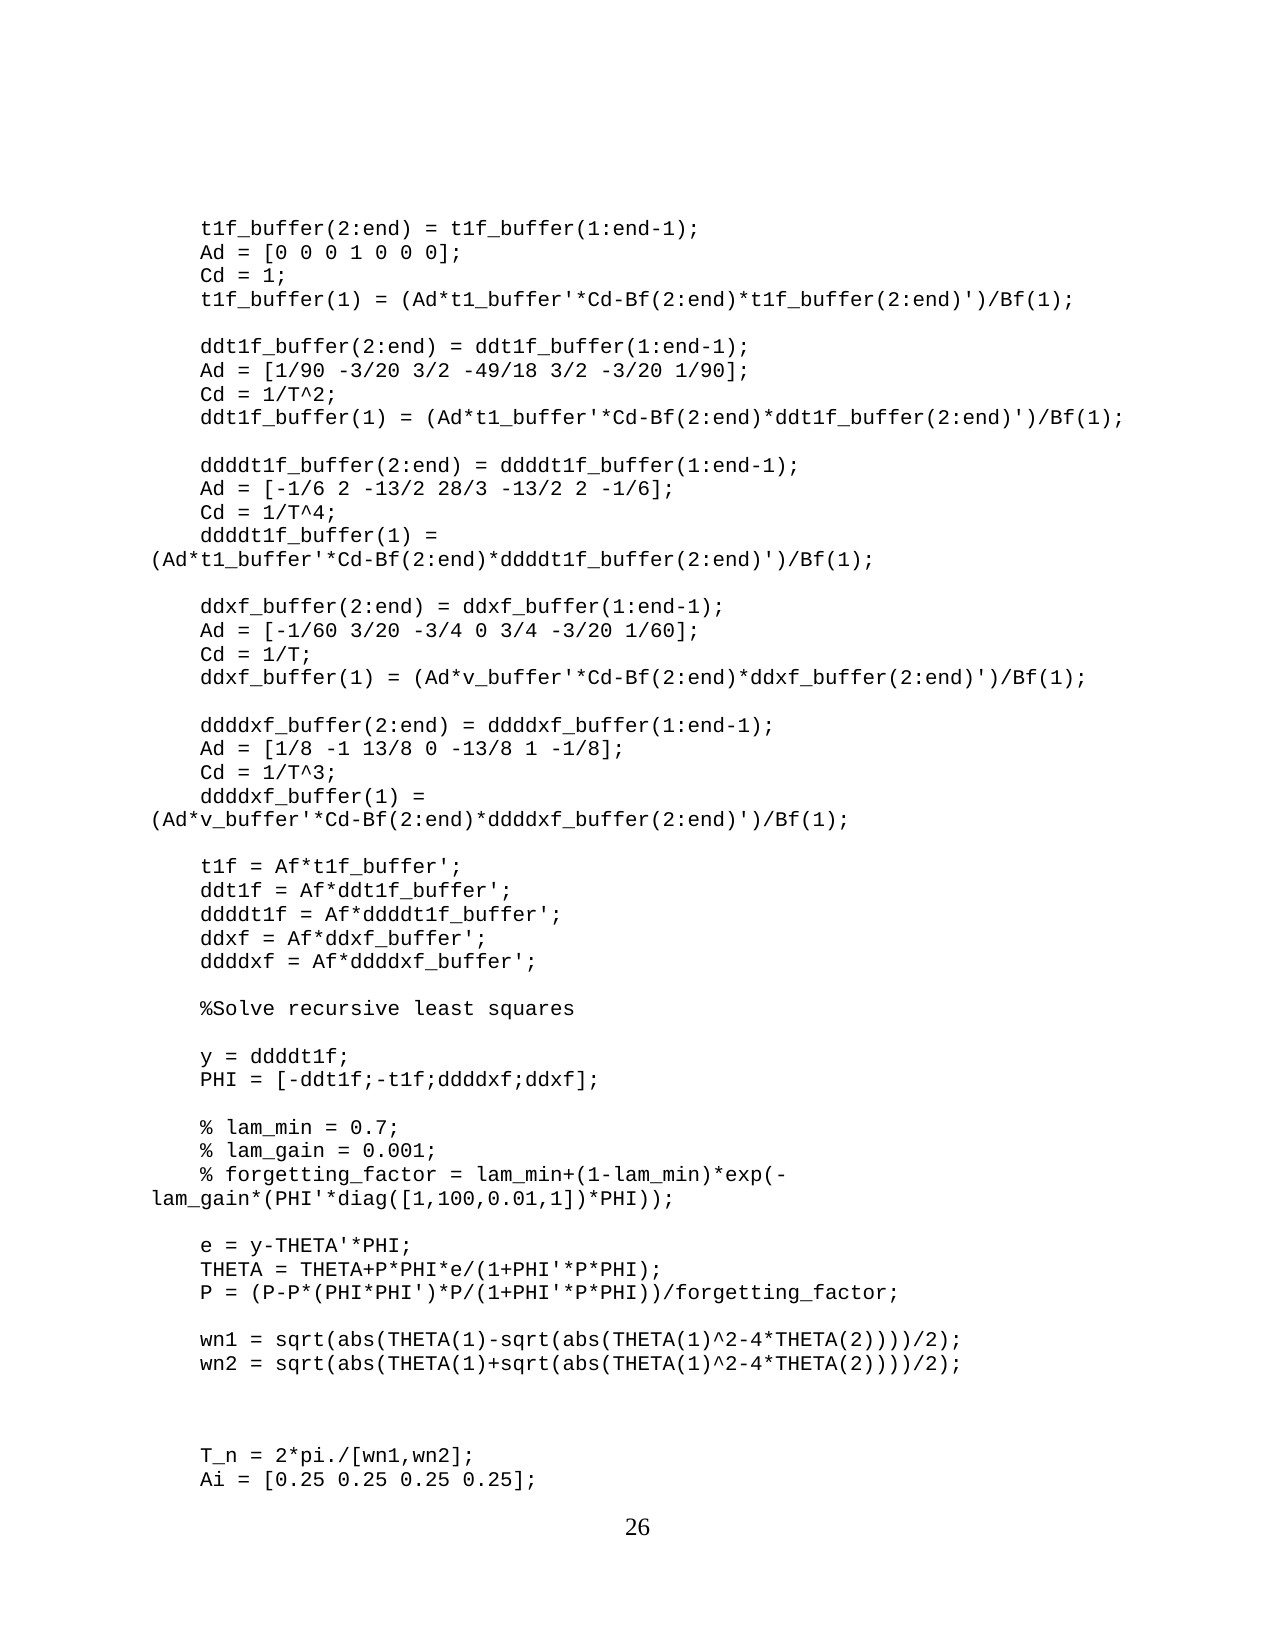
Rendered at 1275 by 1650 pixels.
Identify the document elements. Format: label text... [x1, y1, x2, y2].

text % forgetting_factor = lam_min+(1-lam_min)*exp(-lam_gain*(PHI'*diag([1,100,0.01,1])*PHI)); [150, 1164, 1125, 1211]
text ddt1f_buffer(1) = (Ad*t1_buffer'*Cd-Bf(2:end)*ddt1f_buffer(2:end)')/Bf(1); [150, 407, 1125, 431]
text y = ddddt1f; [150, 1046, 1125, 1069]
text t1f = Af*t1f_buffer'; [150, 857, 1125, 880]
text T_n = 2*pi./[wn1,wn2]; [150, 1445, 1125, 1468]
text ddddt1f_buffer(1) = (Ad*t1_buffer'*Cd-Bf(2:end)*ddddt1f_buffer(2:end)')/Bf(1); [150, 526, 1125, 573]
text Ad = [-1/6 2 -13/2 28/3 -13/2 2 -1/6]; [150, 478, 1125, 502]
text wn1 = sqrt(abs(THETA(1)-sqrt(abs(THETA(1)^2-4*THETA(2))))/2); [150, 1329, 1125, 1353]
text e = y-THETA'*PHI; [150, 1235, 1125, 1258]
text t1f_buffer(2:end) = t1f_buffer(1:end-1); [150, 218, 1125, 242]
text wn2 = sqrt(abs(THETA(1)+sqrt(abs(THETA(1)^2-4*THETA(2))))/2); [150, 1353, 1125, 1377]
text t1f_buffer(1) = (Ad*t1_buffer'*Cd-Bf(2:end)*t1f_buffer(2:end)')/Bf(1); [150, 289, 1125, 313]
text Cd = 1/T^3; [150, 762, 1125, 786]
text % lam_min = 0.7; [150, 1117, 1125, 1140]
text % lam_gain = 0.001; [150, 1140, 1125, 1164]
text %Solve recursive least squares [150, 998, 1125, 1022]
text ddddt1f_buffer(2:end) = ddddt1f_buffer(1:end-1); [150, 454, 1125, 478]
text Ai = [0.25 0.25 0.25 0.25]; [150, 1468, 1125, 1492]
text Ad = [1/8 -1 13/8 0 -13/8 1 -1/8]; [150, 738, 1125, 762]
text Ad = [-1/60 3/20 -3/4 0 3/4 -3/20 1/60]; [150, 620, 1125, 644]
text Cd = 1/T^4; [150, 502, 1125, 526]
text Ad = [1/90 -3/20 3/2 -49/18 3/2 -3/20 1/90]; [150, 360, 1125, 384]
text ddxf = Af*ddxf_buffer'; [150, 927, 1125, 951]
text THETA = THETA+P*PHI*e/(1+PHI'*P*PHI); [150, 1258, 1125, 1282]
text ddxf_buffer(2:end) = ddxf_buffer(1:end-1); [150, 596, 1125, 620]
text ddxf_buffer(1) = (Ad*v_buffer'*Cd-Bf(2:end)*ddxf_buffer(2:end)')/Bf(1); [150, 667, 1125, 691]
text ddt1f = Af*ddt1f_buffer'; [150, 880, 1125, 904]
text Ad = [0 0 0 1 0 0 0]; [150, 242, 1125, 265]
text Cd = 1/T; [150, 644, 1125, 667]
text ddddxf_buffer(1) = (Ad*v_buffer'*Cd-Bf(2:end)*ddddxf_buffer(2:end)')/Bf(1); [150, 786, 1125, 833]
text ddt1f_buffer(2:end) = ddt1f_buffer(1:end-1); [150, 336, 1125, 360]
text Cd = 1; [150, 265, 1125, 289]
text ddddxf = Af*ddddxf_buffer'; [150, 951, 1125, 975]
text ddddt1f = Af*ddddt1f_buffer'; [150, 904, 1125, 927]
text PHI = [-ddt1f;-t1f;ddddxf;ddxf]; [150, 1069, 1125, 1093]
text Cd = 1/T^2; [150, 384, 1125, 407]
text P = (P-P*(PHI*PHI')*P/(1+PHI'*P*PHI))/forgetting_factor; [150, 1282, 1125, 1306]
text ddddxf_buffer(2:end) = ddddxf_buffer(1:end-1); [150, 715, 1125, 738]
